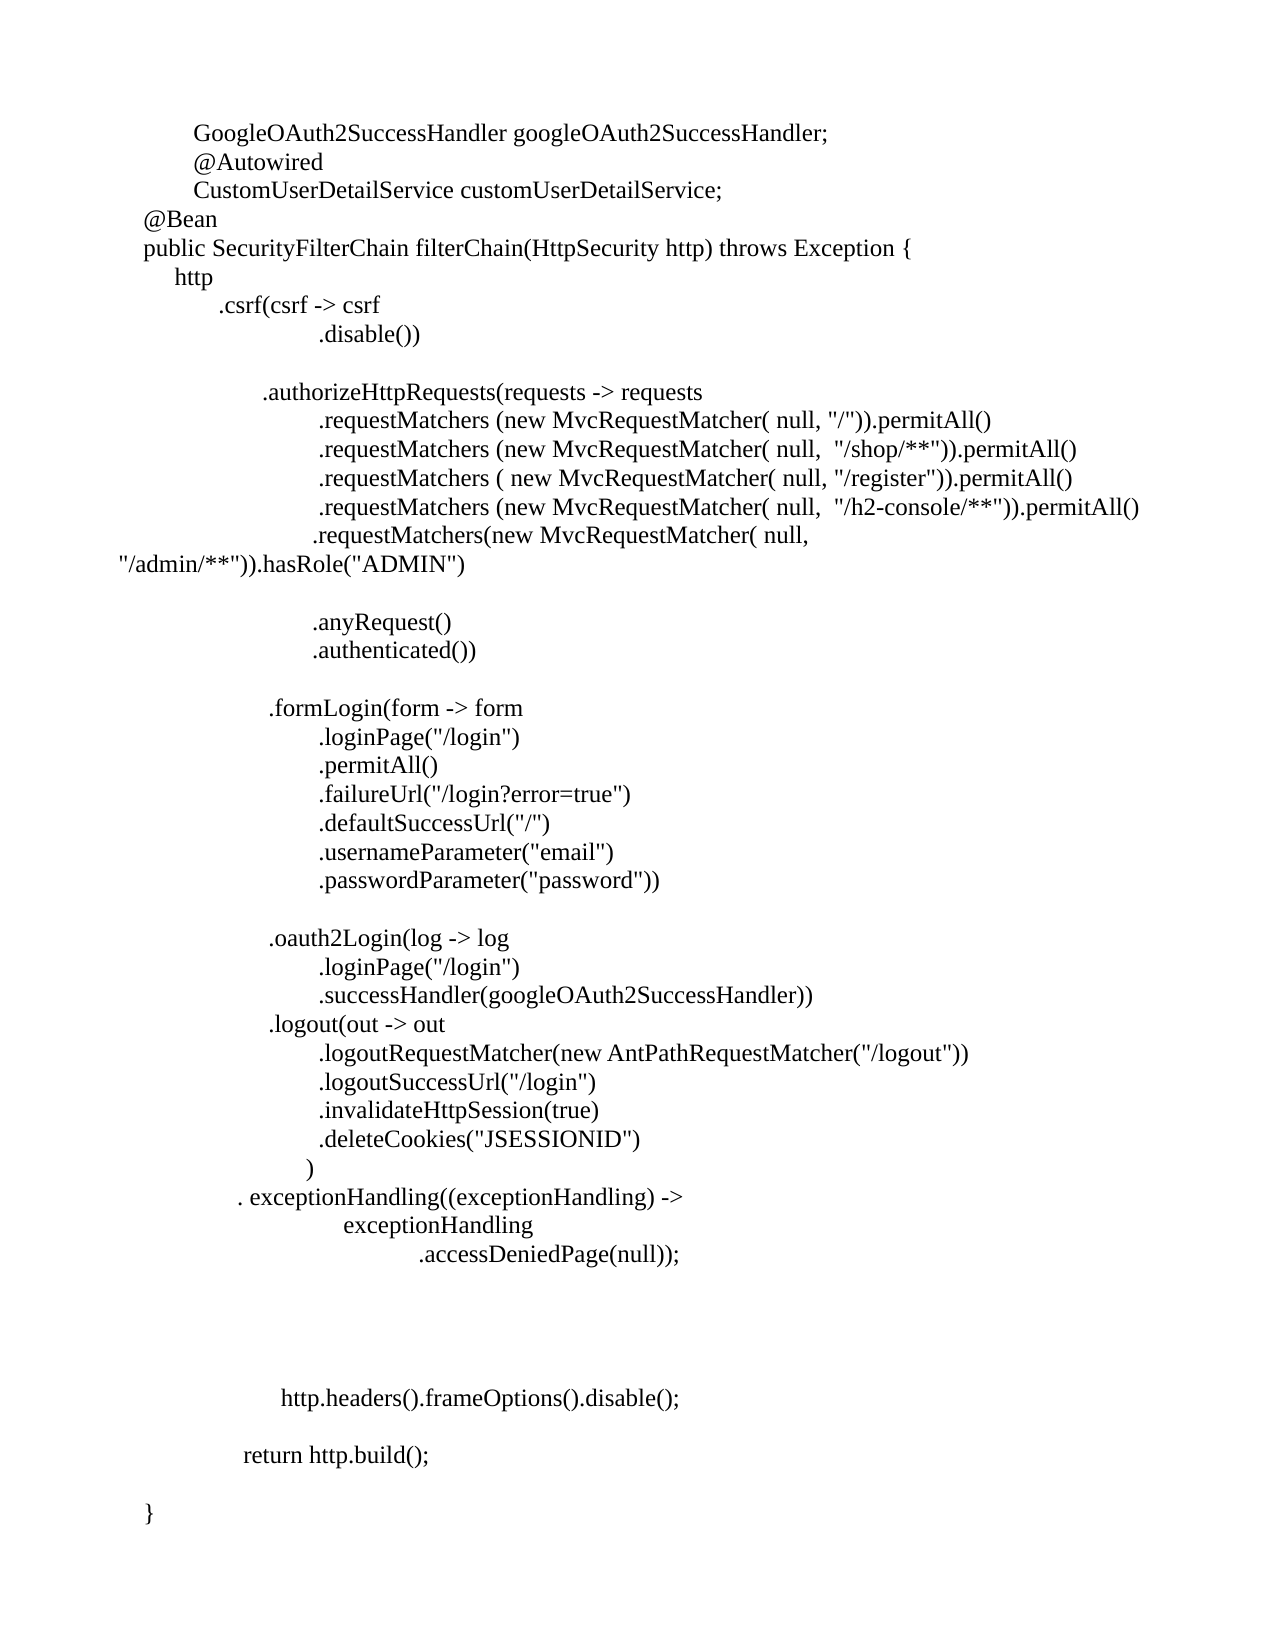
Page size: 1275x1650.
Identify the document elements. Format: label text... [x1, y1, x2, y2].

text .usernameParameter("email") [118, 837, 1157, 866]
text .passwordParameter("password")) [118, 866, 1157, 894]
text .loginPage("/login") [118, 952, 1157, 981]
text @Autowired [118, 147, 1157, 176]
text return http.build(); [118, 1441, 1157, 1469]
text .requestMatchers (new MvcRequestMatcher( null, "/")).permitAll() [118, 406, 1157, 434]
text exceptionHandling [118, 1211, 1157, 1239]
text ) [118, 1153, 1157, 1182]
text .oauth2Login(log -> log [118, 923, 1157, 952]
text .formLogin(form -> form [118, 693, 1157, 722]
text @Bean [118, 204, 1157, 233]
text .invalidateHttpSession(true) [118, 1096, 1157, 1124]
text public SecurityFilterChain filterChain(HttpSecurity http) throws Exception { [118, 233, 1157, 262]
text .loginPage("/login") [118, 722, 1157, 751]
text .deleteCookies("JSESSIONID") [118, 1124, 1157, 1153]
text .csrf(csrf -> csrf [118, 291, 1157, 319]
text .logoutSuccessUrl("/login") [118, 1067, 1157, 1096]
text .requestMatchers ( new MvcRequestMatcher( null, "/register")).permitAll() [118, 463, 1157, 492]
text .disable()) [118, 319, 1157, 348]
text .logout(out -> out [118, 1009, 1157, 1038]
text .requestMatchers (new MvcRequestMatcher( null, "/shop/**")).permitAll() [118, 434, 1157, 463]
text .requestMatchers (new MvcRequestMatcher( null, "/h2-console/**")).permitAll() [118, 492, 1157, 521]
text .successHandler(googleOAuth2SuccessHandler)) [118, 981, 1157, 1009]
text .failureUrl("/login?error=true") [118, 779, 1157, 808]
text http.headers().frameOptions().disable(); [118, 1383, 1157, 1412]
text .requestMatchers(new MvcRequestMatcher( null, "/admin/**")).hasRole("ADMIN") [118, 521, 1157, 578]
text } [118, 1498, 1157, 1527]
text .authenticated()) [118, 636, 1157, 664]
text .accessDeniedPage(null)); [118, 1239, 1157, 1268]
text .authorizeHttpRequests(requests -> requests [118, 377, 1157, 406]
text .anyRequest() [118, 607, 1157, 636]
text http [118, 262, 1157, 291]
text .defaultSuccessUrl("/") [118, 808, 1157, 837]
text GoogleOAuth2SuccessHandler googleOAuth2SuccessHandler; [118, 118, 1157, 147]
text . exceptionHandling((exceptionHandling) -> [118, 1182, 1157, 1211]
text .permitAll() [118, 751, 1157, 779]
text .logoutRequestMatcher(new AntPathRequestMatcher("/logout")) [118, 1038, 1157, 1067]
text CustomUserDetailService customUserDetailService; [118, 176, 1157, 204]
